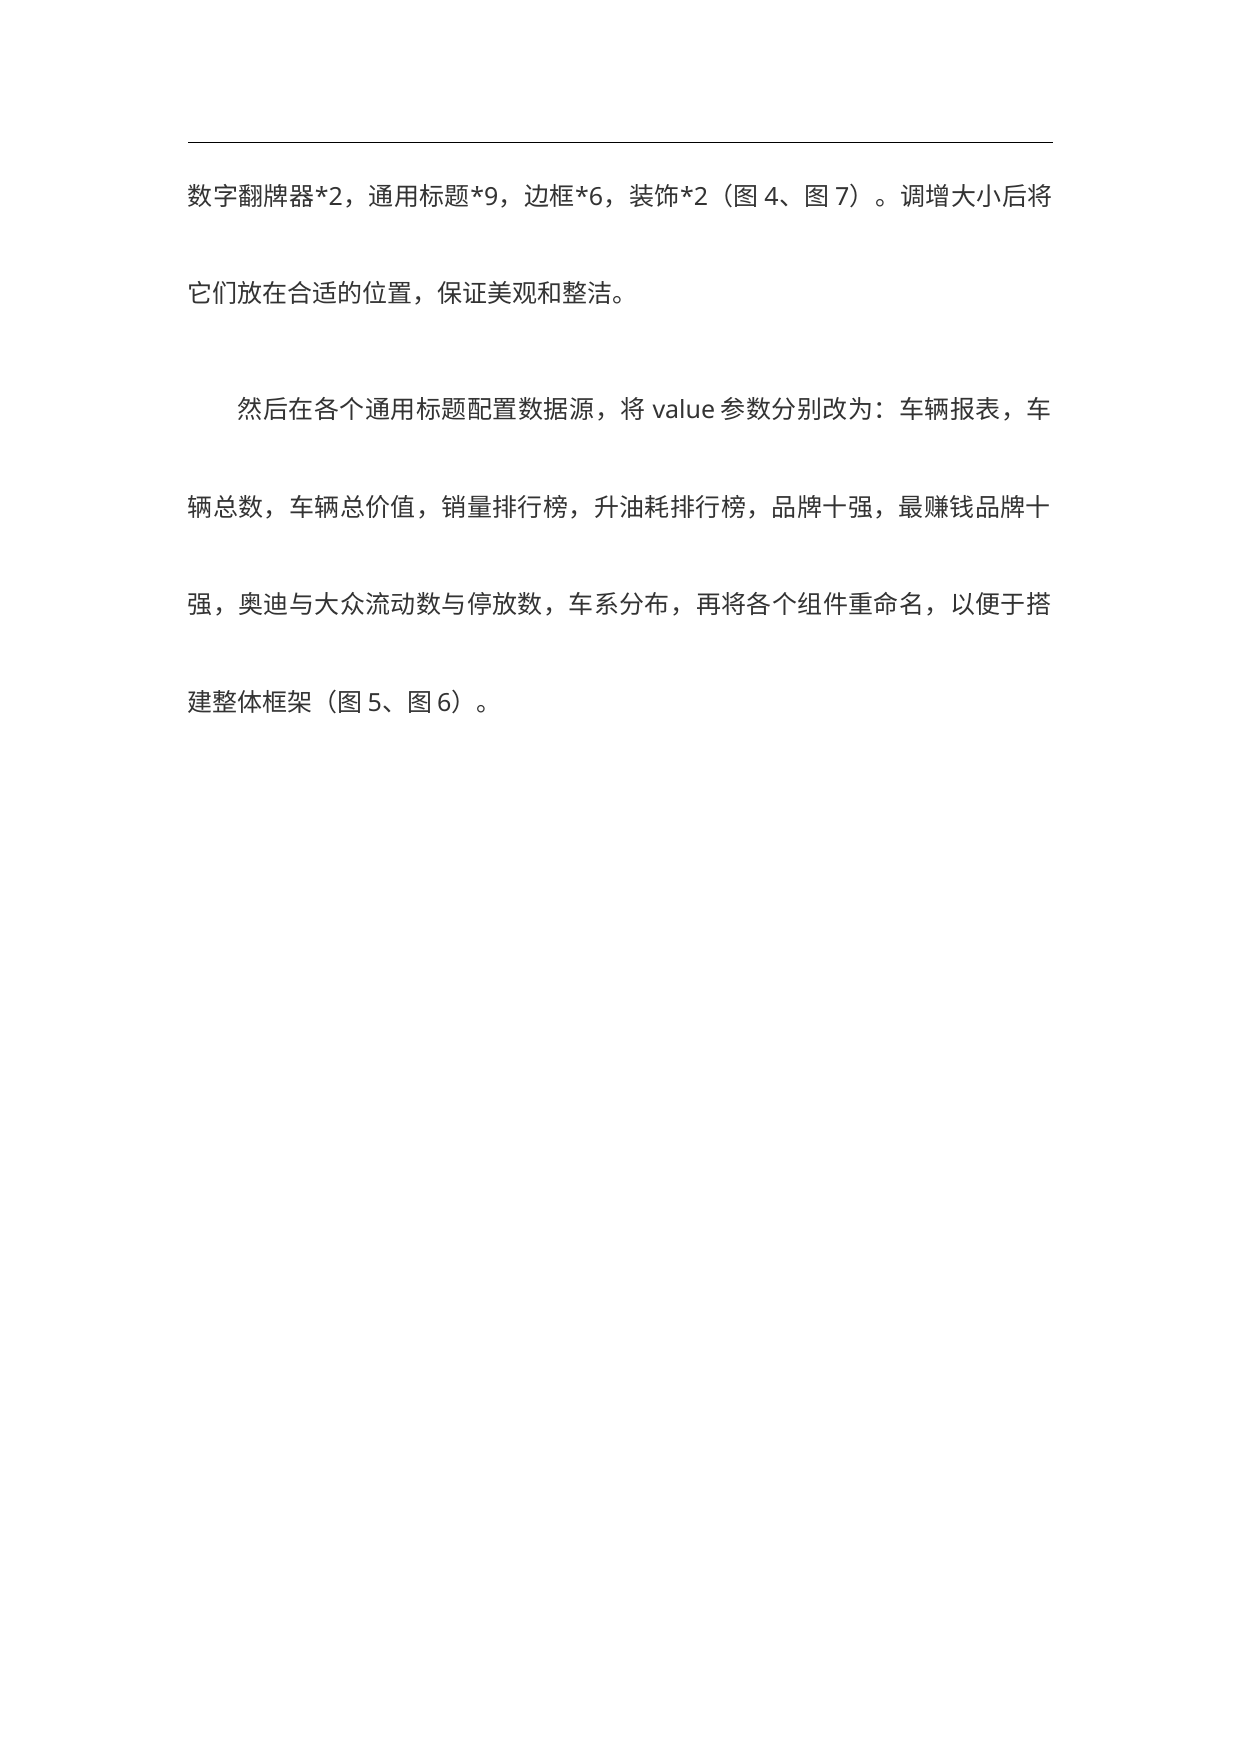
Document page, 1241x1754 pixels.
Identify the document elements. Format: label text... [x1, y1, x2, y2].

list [187, 162, 1053, 324]
list 然后在各个通用标题配置数据源，将value参数分别改为：车辆报表，车辆总数，车辆总价值，销量排行榜，升油耗排行榜，品牌十强，最赚钱品牌十强，奥迪与大众流动数与停放数，车系分布，再将各个组件重命名，以便于搭建整体框架（图5、图6）。 [187, 375, 1053, 733]
